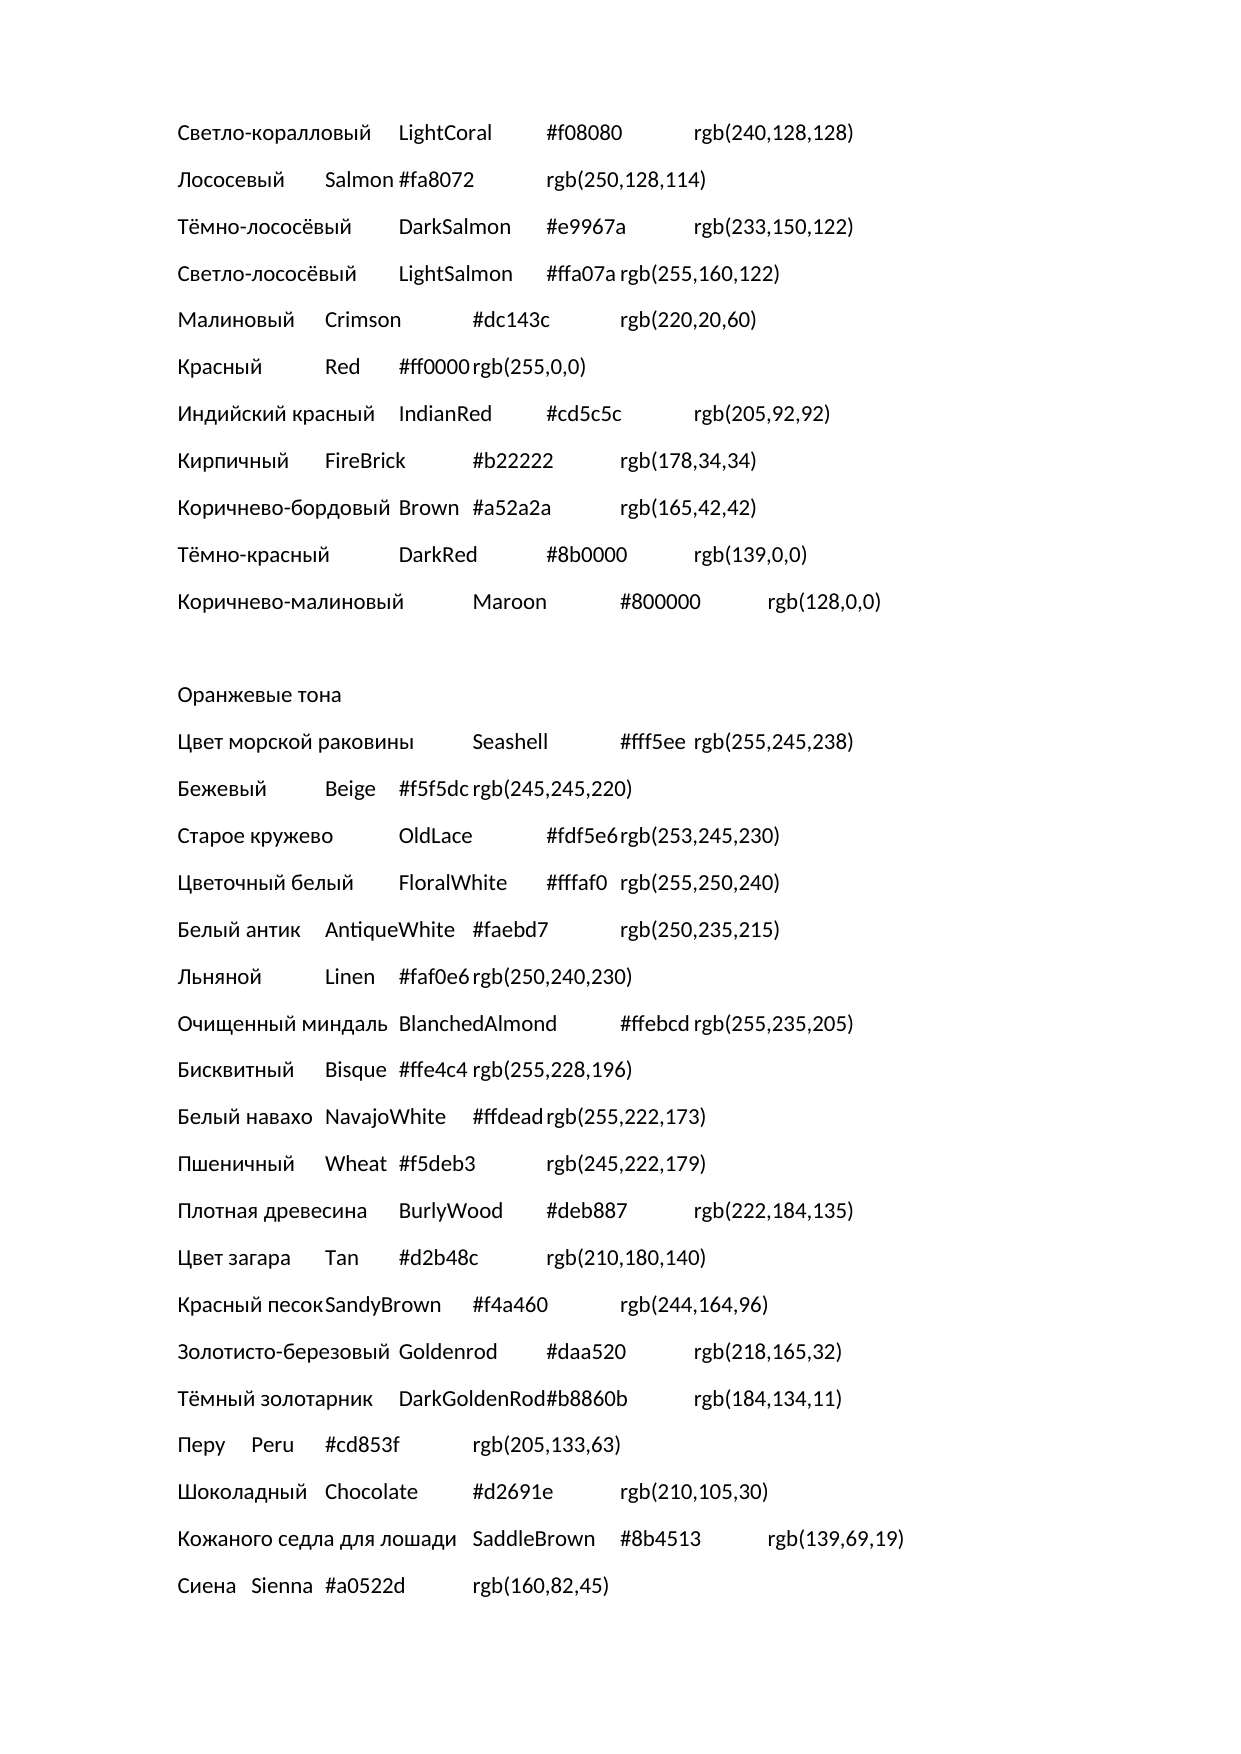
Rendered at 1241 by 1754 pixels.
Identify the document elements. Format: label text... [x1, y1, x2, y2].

text Оранжевые тона [177, 681, 1152, 709]
text Очищенный миндаль BlanchedAlmond #ffebcd rgb(255,235,205) [177, 1009, 1152, 1037]
text Льняной Linen #faf0e6 rgb(250,240,230) [177, 962, 1152, 990]
text Кирпичный FireBrick #b22222 rgb(178,34,34) [177, 446, 1152, 474]
text Золотисто-березовый Goldenrod #daa520 rgb(218,165,32) [177, 1337, 1152, 1365]
text Красный Red #ff0000 rgb(255,0,0) [177, 352, 1152, 381]
text Индийский красный IndianRed #cd5c5c rgb(205,92,92) [177, 399, 1152, 427]
text Сиена Sienna #a0522d rgb(160,82,45) [177, 1571, 1152, 1599]
text Цветочный белый FloralWhite #fffaf0 rgb(255,250,240) [177, 868, 1152, 896]
text Шоколадный Chocolate #d2691e rgb(210,105,30) [177, 1477, 1152, 1506]
text Пшеничный Wheat #f5deb3 rgb(245,222,179) [177, 1149, 1152, 1177]
text Перу Peru #cd853f rgb(205,133,63) [177, 1431, 1152, 1459]
text Старое кружево OldLace #fdf5e6 rgb(253,245,230) [177, 821, 1152, 849]
text Коричнево-малиновый Maroon #800000 rgb(128,0,0) [177, 587, 1152, 615]
text Бисквитный Bisque #ffe4c4 rgb(255,228,196) [177, 1056, 1152, 1084]
text Тёмно-лососёвый DarkSalmon #e9967a rgb(233,150,122) [177, 212, 1152, 240]
text Светло-лососёвый LightSalmon #ffa07a rgb(255,160,122) [177, 259, 1152, 287]
text Тёмный золотарник DarkGoldenRod #b8860b rgb(184,134,11) [177, 1384, 1152, 1412]
text Красный песок SandyBrown #f4a460 rgb(244,164,96) [177, 1290, 1152, 1318]
text Коричнево-бордовый Brown #a52a2a rgb(165,42,42) [177, 493, 1152, 521]
text Светло-коралловый LightCoral #f08080 rgb(240,128,128) [177, 118, 1152, 146]
text Цвет загара Tan #d2b48c rgb(210,180,140) [177, 1243, 1152, 1271]
text Белый антик AntiqueWhite #faebd7 rgb(250,235,215) [177, 915, 1152, 943]
text Малиновый Crimson #dc143c rgb(220,20,60) [177, 306, 1152, 334]
text Тёмно-красный DarkRed #8b0000 rgb(139,0,0) [177, 540, 1152, 568]
text Лососевый Salmon #fa8072 rgb(250,128,114) [177, 165, 1152, 193]
text Бежевый Beige #f5f5dc rgb(245,245,220) [177, 774, 1152, 802]
text Цвет морской раковины Seashell #fff5ee rgb(255,245,238) [177, 727, 1152, 756]
text Плотная древесина BurlyWood #deb887 rgb(222,184,135) [177, 1196, 1152, 1224]
text Кожаного седла для лошади SaddleBrown #8b4513 rgb(139,69,19) [177, 1524, 1152, 1552]
text Белый навахо NavajoWhite #ffdead rgb(255,222,173) [177, 1102, 1152, 1131]
